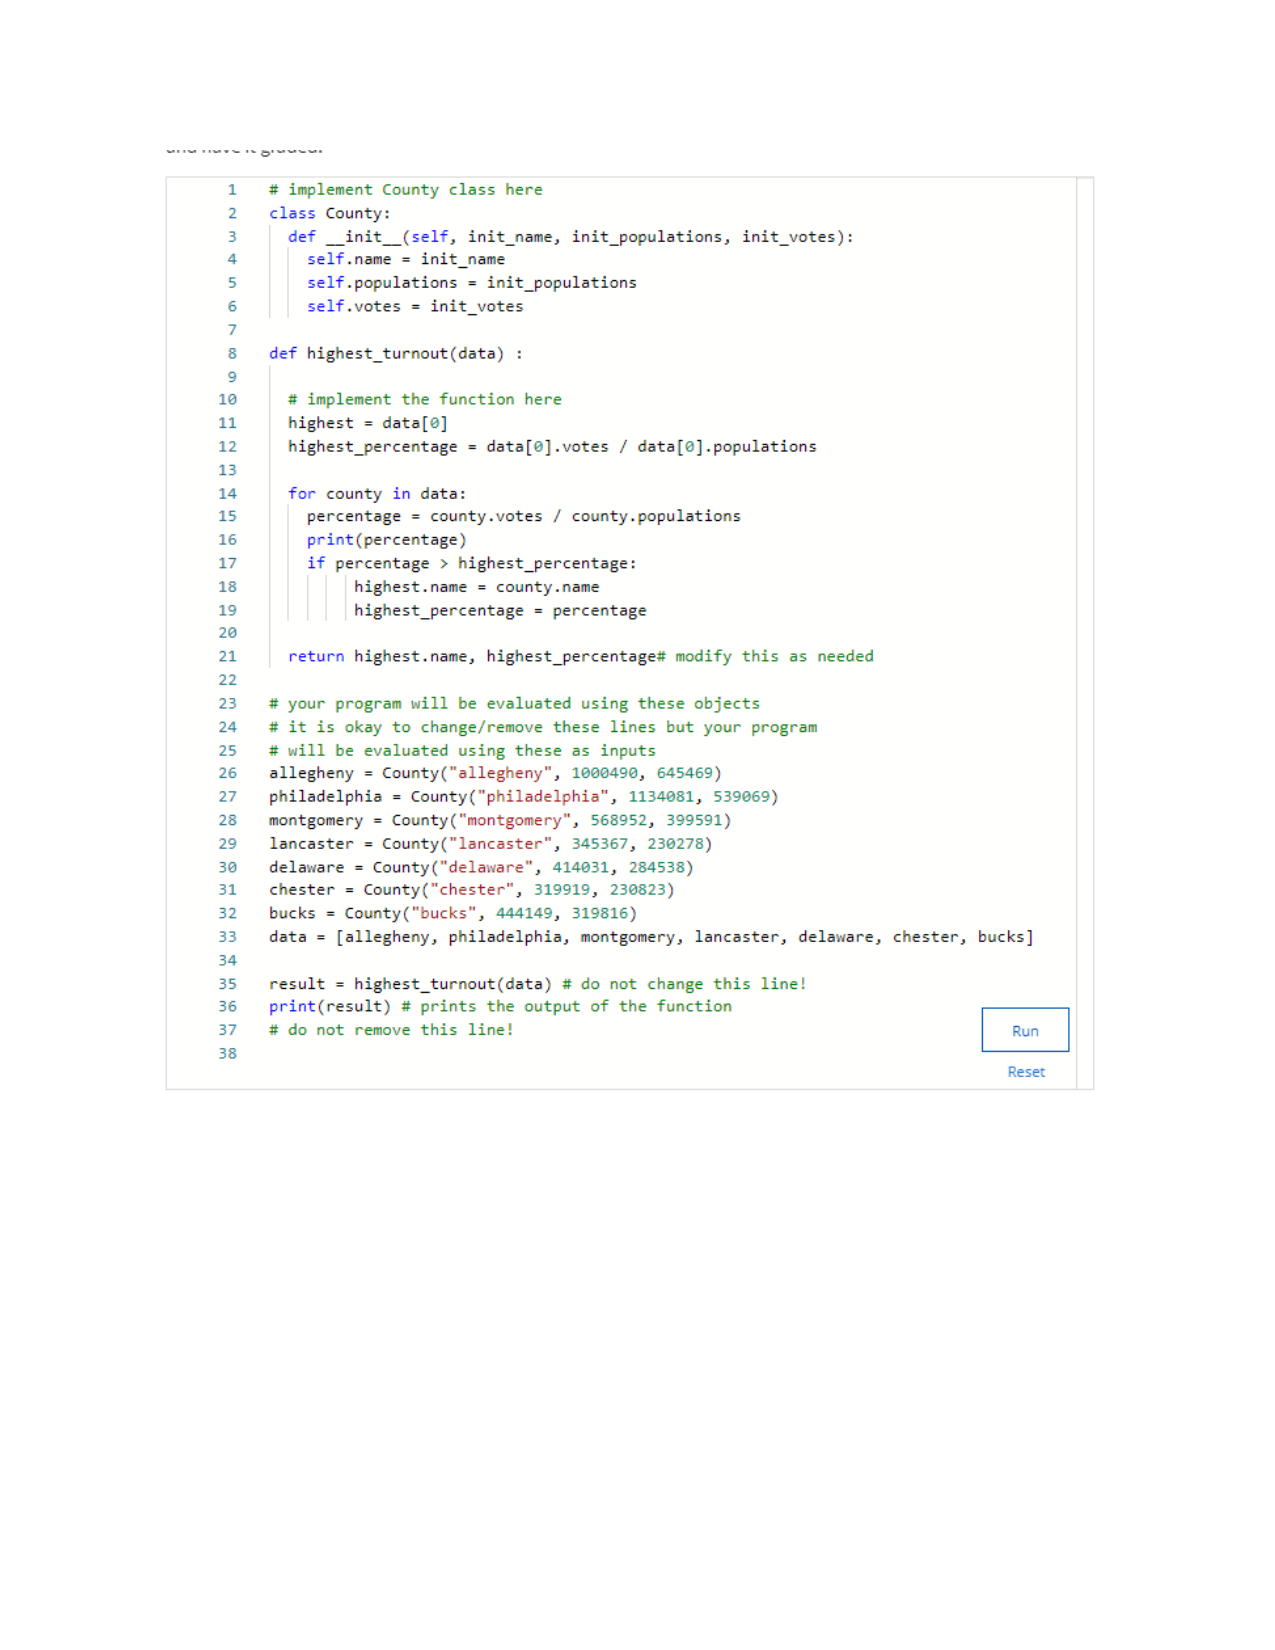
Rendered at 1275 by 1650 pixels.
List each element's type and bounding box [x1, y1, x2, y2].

picture [150, 150, 1125, 1102]
